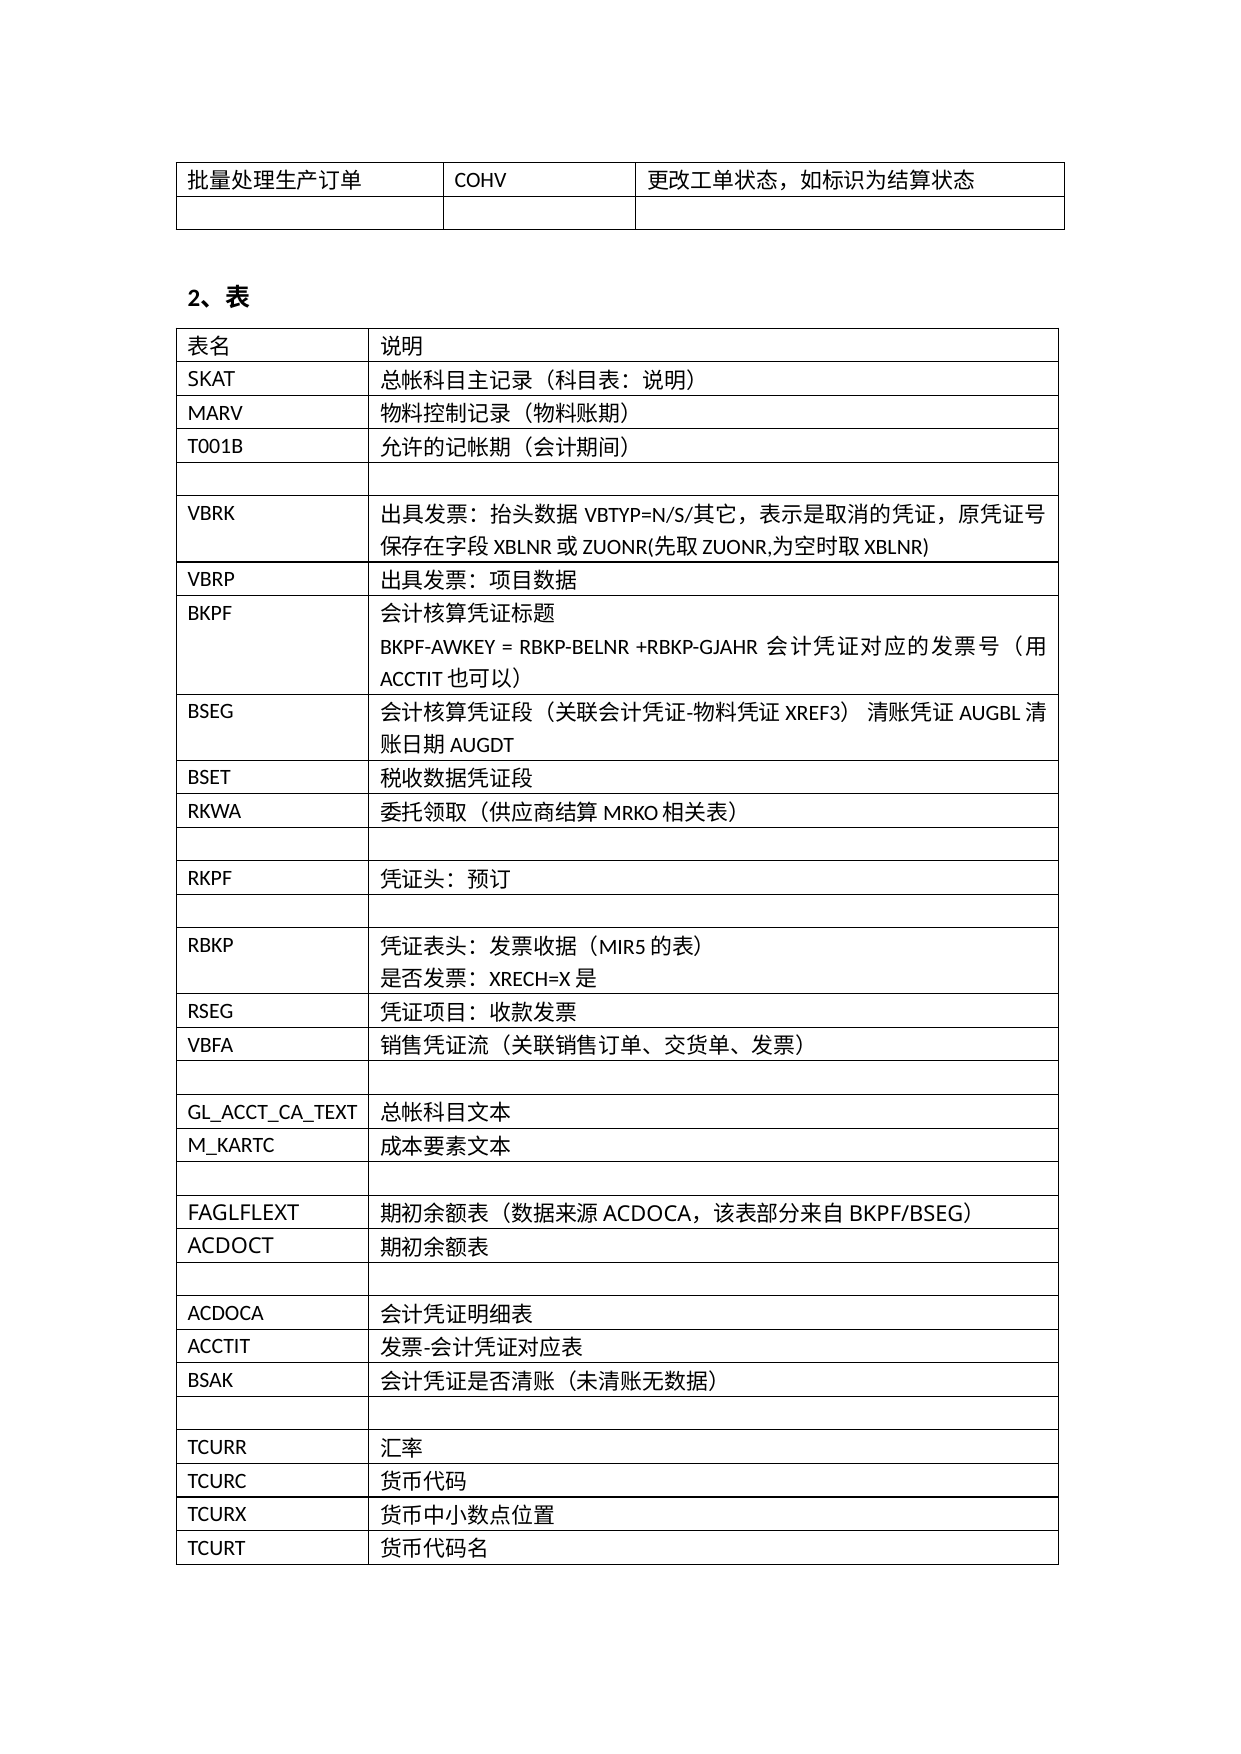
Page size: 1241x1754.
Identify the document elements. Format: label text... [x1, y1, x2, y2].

table_cell [177, 895, 368, 927]
table_cell 总帐科目主记录（科目表：说明） [369, 362, 1058, 395]
table_cell M_KARTC [177, 1129, 368, 1161]
table_cell 会计核算凭证段（关联会计凭证-物料凭证XREF3） 清账凭证AUGBL 清账日期AUGDT [369, 695, 1058, 759]
table_cell 货币代码 [369, 1464, 1058, 1496]
table_cell 会计核算凭证标题 BKPF-AWKEY = RBKP-BELNR +RBKP-GJAHR 会计凭证对应的发票号（用ACCTIT也可以） [369, 596, 1058, 693]
table_cell [369, 1263, 1058, 1295]
table_cell 成本要素文本 [369, 1129, 1058, 1161]
table_cell 出具发票：抬头数据 VBTYP=N/S/其它，表示是取消的凭证，原凭证号保存在字段XBLNR或ZUONR(先取ZUONR,为空时取XBLNR) [369, 496, 1058, 561]
table_cell [177, 1263, 368, 1295]
table_cell COHV [444, 163, 635, 196]
table_cell 销售凭证流（关联销售订单、交货单、发票） [369, 1028, 1058, 1060]
table_cell [369, 828, 1058, 860]
table_cell RSEG [177, 994, 368, 1027]
table_cell 凭证项目：收款发票 [369, 994, 1058, 1027]
table_cell 凭证头：预订 [369, 861, 1058, 894]
table_cell ACDOCT [177, 1229, 368, 1262]
table_cell 税收数据凭证段 [369, 761, 1058, 793]
table_cell 凭证表头：发票收据（MIR5的表） 是否发票：XRECH=X是 [369, 928, 1058, 993]
table_cell VBRK [177, 496, 368, 561]
table_cell 会计凭证明细表 [369, 1296, 1058, 1329]
table_cell 批量处理生产订单 [177, 163, 443, 196]
table_cell 会计凭证是否清账（未清账无数据） [369, 1363, 1058, 1396]
table_cell BSAK [177, 1363, 368, 1396]
table_cell GL_ACCT_CA_TEXT [177, 1095, 368, 1127]
table_cell [177, 1397, 368, 1429]
table_cell TCURR [177, 1430, 368, 1463]
table_cell 货币代码名 [369, 1531, 1058, 1563]
table_cell MARV [177, 396, 368, 428]
table_cell 委托领取（供应商结算MRKO相关表） [369, 794, 1058, 827]
table_cell 期初余额表（数据来源ACDOCA，该表部分来自BKPF/BSEG） [691, 1196, 1058, 1228]
table_cell 出具发票：项目数据 [369, 563, 1058, 595]
table_cell BSET [177, 761, 368, 793]
table_cell [177, 197, 443, 229]
subtitle 2、表 [187, 263, 1053, 328]
table_cell [444, 197, 635, 229]
table_cell RBKP [177, 928, 368, 993]
table_cell [369, 1061, 1058, 1094]
table_cell TCURC [177, 1464, 368, 1496]
table_cell 发票-会计凭证对应表 [369, 1330, 1058, 1362]
table_cell [177, 1162, 368, 1194]
table_cell 物料控制记录（物料账期） [369, 396, 1058, 428]
table_cell SKAT [177, 362, 368, 395]
table_cell [369, 463, 1058, 495]
table_cell BKPF [177, 596, 368, 693]
table_cell [369, 895, 1058, 927]
table_cell [177, 828, 368, 860]
table_cell BSEG [177, 695, 368, 759]
table_cell [177, 1061, 368, 1094]
table_cell 更改工单状态，如标识为结算状态 [636, 163, 1064, 196]
table_cell TCURT [177, 1531, 368, 1563]
table_cell TCURX [177, 1498, 368, 1530]
table_header 说明 [369, 329, 1058, 361]
table_cell [369, 1162, 1058, 1194]
table_cell VBRP [177, 563, 368, 595]
table_cell FAGLFLEXT [177, 1196, 368, 1228]
table_cell RKWA [177, 794, 368, 827]
table_cell 货币中小数点位置 [369, 1498, 1058, 1530]
table_cell 允许的记帐期（会计期间） [369, 429, 1058, 462]
table_cell RKPF [177, 861, 368, 894]
table_cell [177, 463, 368, 495]
table_header 表名 [177, 329, 368, 361]
table_cell T001B [177, 429, 368, 462]
table_cell [369, 1397, 1058, 1429]
table_cell ACCTIT [177, 1330, 368, 1362]
table_cell 汇率 [369, 1430, 1058, 1463]
table_cell 期初余额表 [369, 1229, 1058, 1262]
table_cell 期初余额表（数据来源ACDOCA，该表部分来自BKPF/BSEG） [369, 1196, 691, 1228]
table_cell ACDOCA [177, 1296, 368, 1329]
table_cell VBFA [177, 1028, 368, 1060]
table_cell 总帐科目文本 [369, 1095, 1058, 1127]
table_cell [636, 197, 1064, 229]
